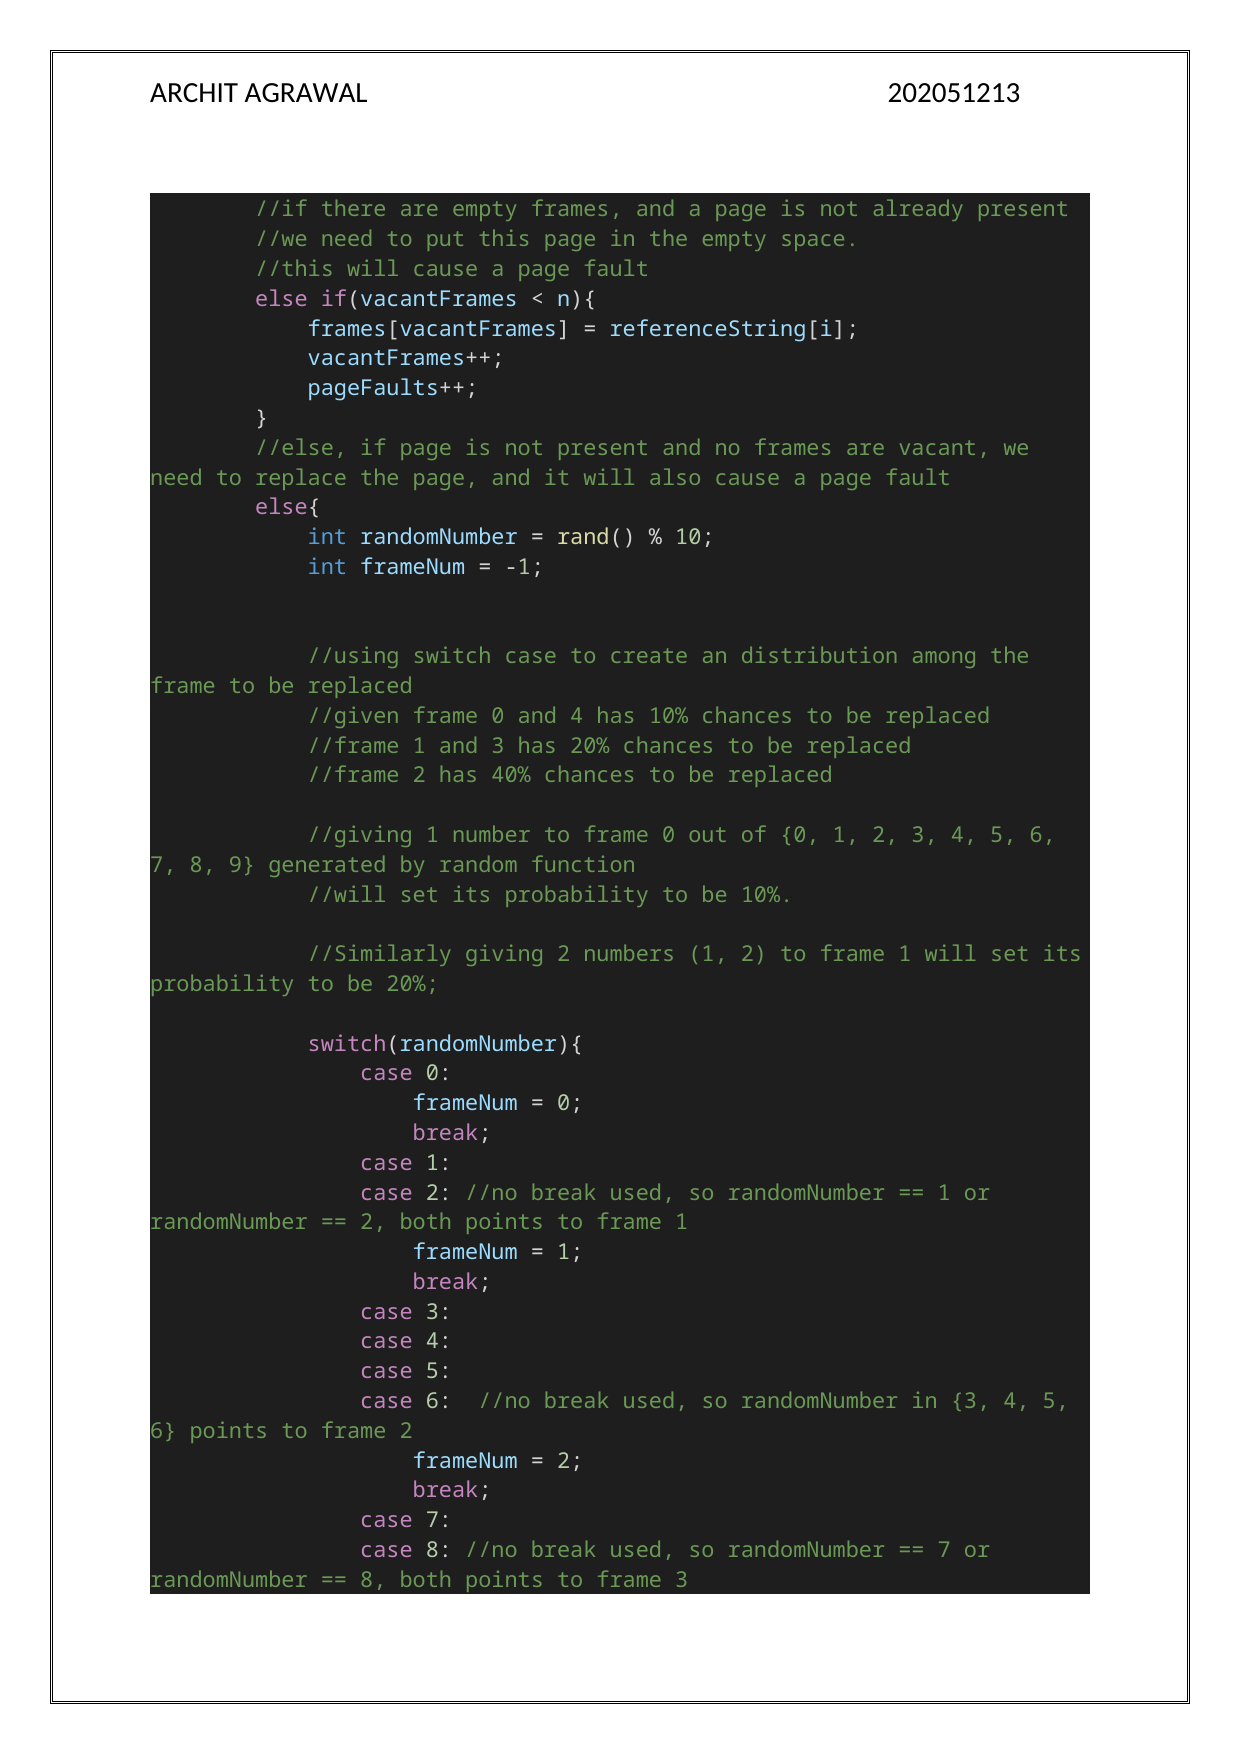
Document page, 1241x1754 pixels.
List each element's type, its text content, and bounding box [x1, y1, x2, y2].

text else if(vacantFrames < n){ [150, 283, 1090, 313]
text int frameNum = -1; [150, 551, 1090, 581]
text break; [150, 1266, 1090, 1296]
text switch(randomNumber){ [150, 1028, 1090, 1057]
text //using switch case to create an distribution among the frame to be replaced [150, 640, 1090, 700]
text //this will cause a page fault [150, 253, 1090, 283]
text //if there are empty frames, and a page is not already present [150, 193, 1090, 223]
text case 2: //no break used, so randomNumber == 1 or randomNumber == 2, both points to frame 1 [150, 1177, 1090, 1236]
text //we need to put this page in the empty space. [150, 223, 1090, 253]
text //given frame 0 and 4 has 10% chances to be replaced [150, 700, 1090, 730]
text } [150, 402, 1090, 432]
text case 3: [150, 1296, 1090, 1326]
text //else, if page is not present and no frames are vacant, we need to replace the page, and it will also cause a page fault [150, 432, 1090, 491]
text //Similarly giving 2 numbers (1, 2) to frame 1 will set its probability to be 20%; [150, 938, 1090, 998]
text //will set its probability to be 10%. [150, 879, 1090, 908]
text //frame 2 has 40% chances to be replaced [150, 759, 1090, 789]
text frameNum = 1; [150, 1236, 1090, 1266]
text case 7: [150, 1504, 1090, 1534]
text vacantFrames++; [150, 342, 1090, 372]
text break; [150, 1117, 1090, 1147]
text case 1: [150, 1147, 1090, 1177]
text case 8: //no break used, so randomNumber == 7 or randomNumber == 8, both points to frame 3 [150, 1534, 1090, 1594]
text else{ [150, 491, 1090, 521]
text frameNum = 0; [150, 1087, 1090, 1117]
text case 0: [150, 1057, 1090, 1087]
text case 6: //no break used, so randomNumber in {3, 4, 5, 6} points to frame 2 [150, 1385, 1090, 1445]
text pageFaults++; [150, 372, 1090, 402]
text break; [150, 1474, 1090, 1504]
text int randomNumber = rand() % 10; [150, 521, 1090, 551]
text case 5: [150, 1355, 1090, 1385]
text case 4: [150, 1326, 1090, 1355]
text frameNum = 2; [150, 1445, 1090, 1474]
text //frame 1 and 3 has 20% chances to be replaced [150, 730, 1090, 759]
text //giving 1 number to frame 0 out of {0, 1, 2, 3, 4, 5, 6, 7, 8, 9} generated by random function [150, 819, 1090, 879]
text frames[vacantFrames] = referenceString[i]; [150, 313, 1090, 342]
